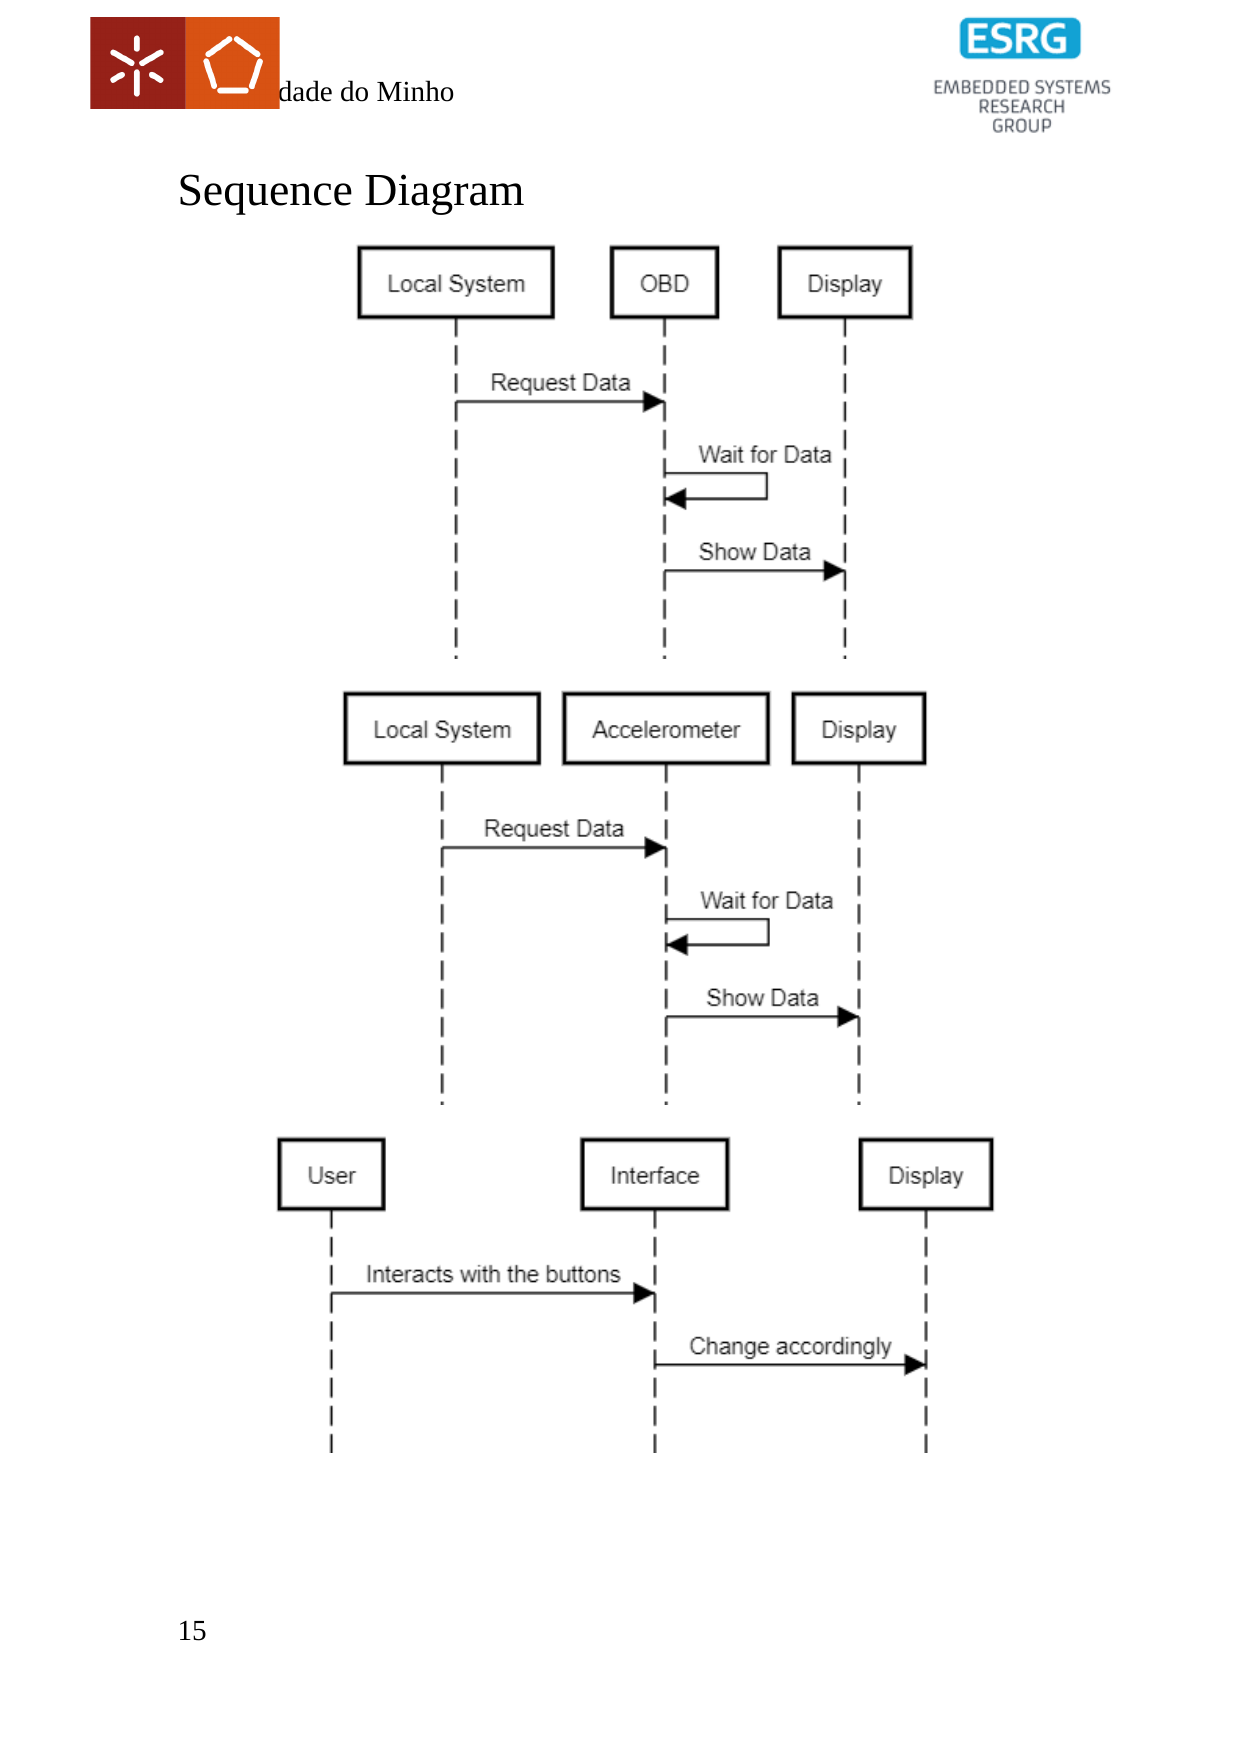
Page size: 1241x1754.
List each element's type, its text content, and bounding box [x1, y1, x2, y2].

picture [347, 231, 923, 659]
picture [267, 1123, 1003, 1453]
picture [914, 14, 1126, 137]
text Sequence Diagram [177, 162, 1063, 215]
picture [333, 677, 936, 1105]
